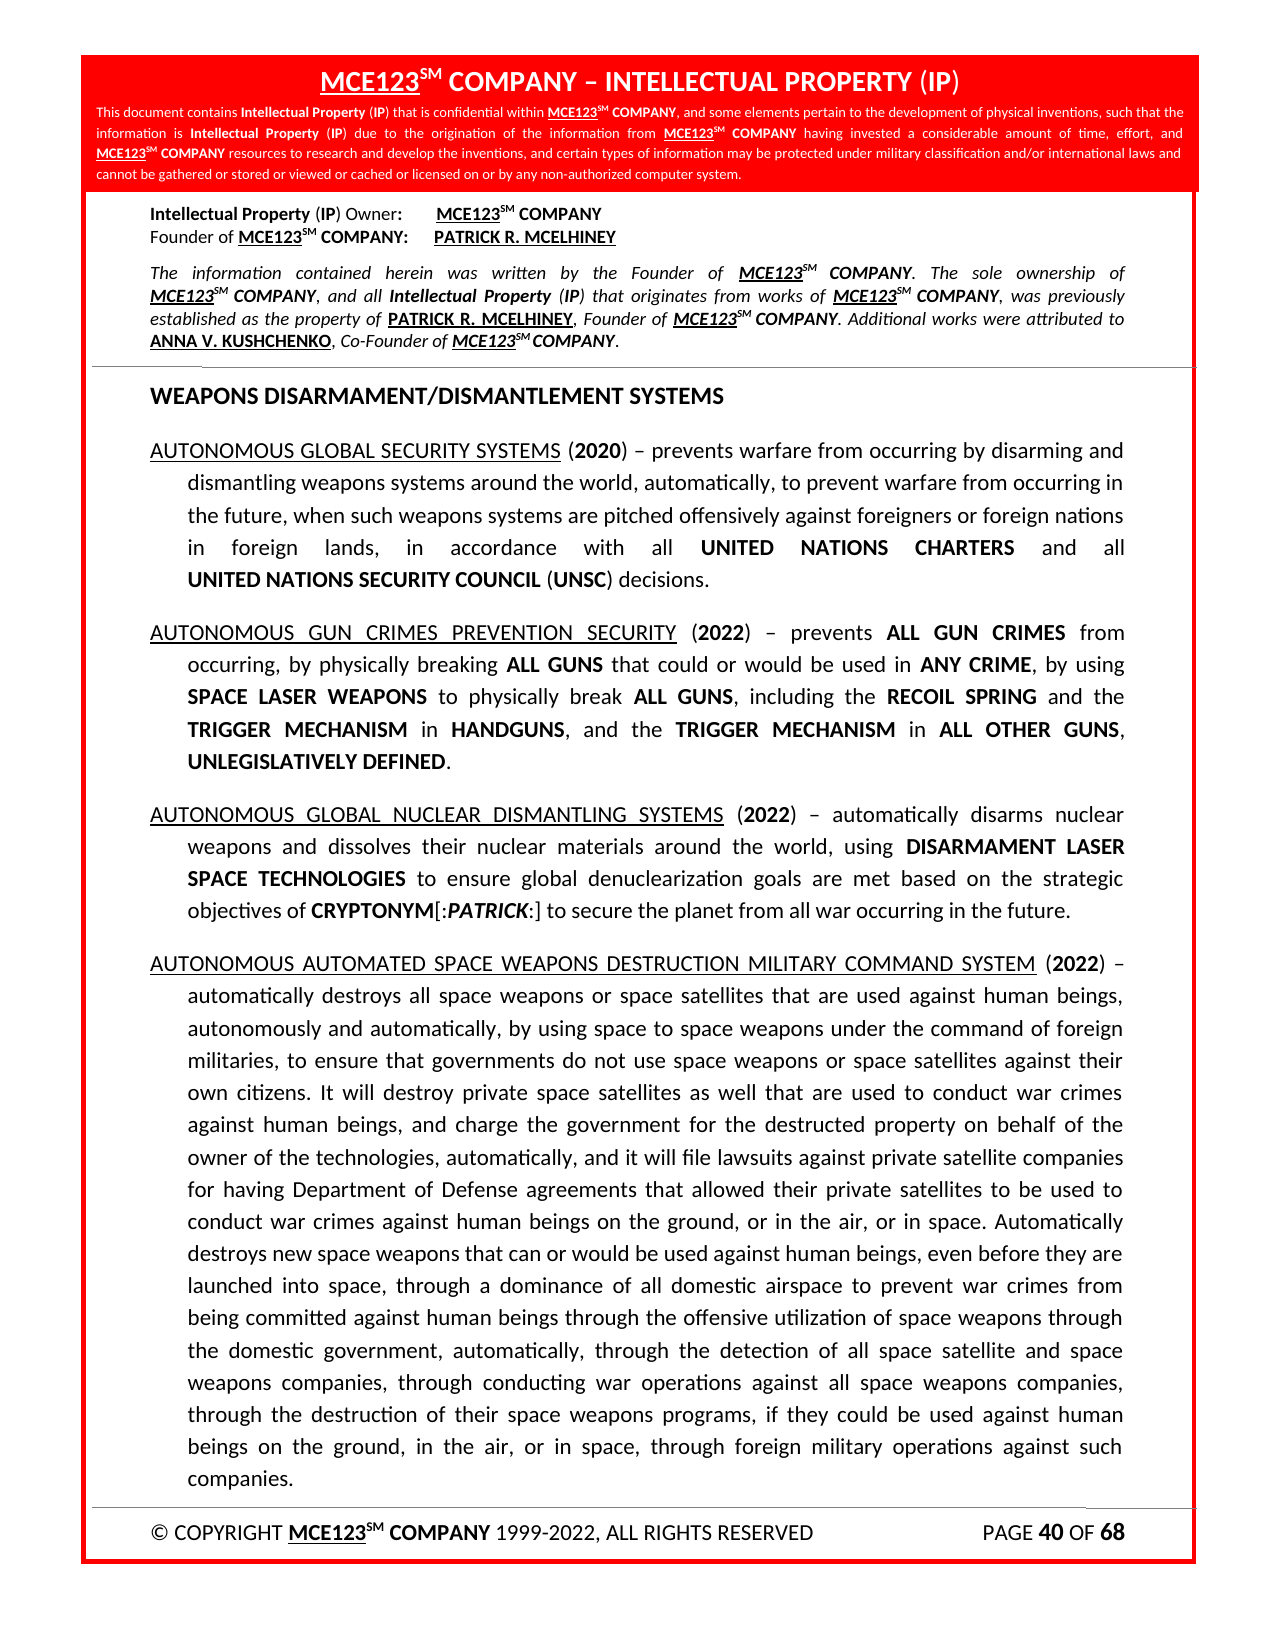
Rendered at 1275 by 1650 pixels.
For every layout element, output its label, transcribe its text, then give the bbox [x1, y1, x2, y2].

text AUTONOMOUS GLOBAL NUCLEAR DISMANTLING SYSTEMS (2022) – automatically disarms nuclear weapons and dissolves their nuclear materials around the world, using DISARMAMENT LASER SPACE TECHNOLOGIES to ensure global denuclearization goals are met based on the strategic objectives of CRYPTONYM[:PATRICK:] to secure the planet from all war occurring in the future. [150, 800, 1125, 924]
text WEAPONS DISARMAMENT/DISMANTLEMENT SYSTEMS [150, 381, 1125, 411]
text AUTONOMOUS AUTOMATED SPACE WEAPONS DESTRUCTION MILITARY COMMAND SYSTEM (2022) – automatically destroys all space weapons or space satellites that are used against human beings, autonomously and automatically, by using space to space weapons under the command of foreign militaries, to ensure that governments do not use space weapons or space satellites against their own citizens. It will destroy private space satellites as well that are used to conduct war crimes against human beings, and charge the government for the destructed property on behalf of the owner of the technologies, automatically, and it will file lawsuits against private satellite companies for having Department of Defense agreements that allowed their private satellites to be used to conduct war crimes against human beings on the ground, or in the air, or in space. Automatically destroys new space weapons that can or would be used against human beings, even before they are launched into space, through a dominance of all domestic airspace to prevent war crimes from being committed against human beings through the offensive utilization of space weapons through the domestic government, automatically, through the detection of all space satellite and space weapons companies, through conducting war operations against all space weapons companies, through the destruction of their space weapons programs, if they could be used against human beings on the ground, in the air, or in space, through foreign military operations against such companies. [150, 949, 1125, 1492]
text AUTONOMOUS GLOBAL SECURITY SYSTEMS (2020) – prevents warfare from occurring by disarming and dismantling weapons systems around the world, automatically, to prevent warfare from occurring in the future, when such weapons systems are pitched offensively against foreigners or foreign nations in foreign lands, in accordance with all UNITED NATIONS CHARTERS and all UNITED NATIONS SECURITY COUNCIL (UNSC) decisions. [150, 436, 1125, 593]
text AUTONOMOUS GUN CRIMES PREVENTION SECURITY (2022) – prevents ALL GUN CRIMES from occurring, by physically breaking ALL GUNS that could or would be used in ANY CRIME, by using SPACE LASER WEAPONS to physically break ALL GUNS, including the RECOIL SPRING and the TRIGGER MECHANISM in HANDGUNS, and the TRIGGER MECHANISM in ALL OTHER GUNS, UNLEGISLATIVELY DEFINED. [150, 618, 1125, 775]
